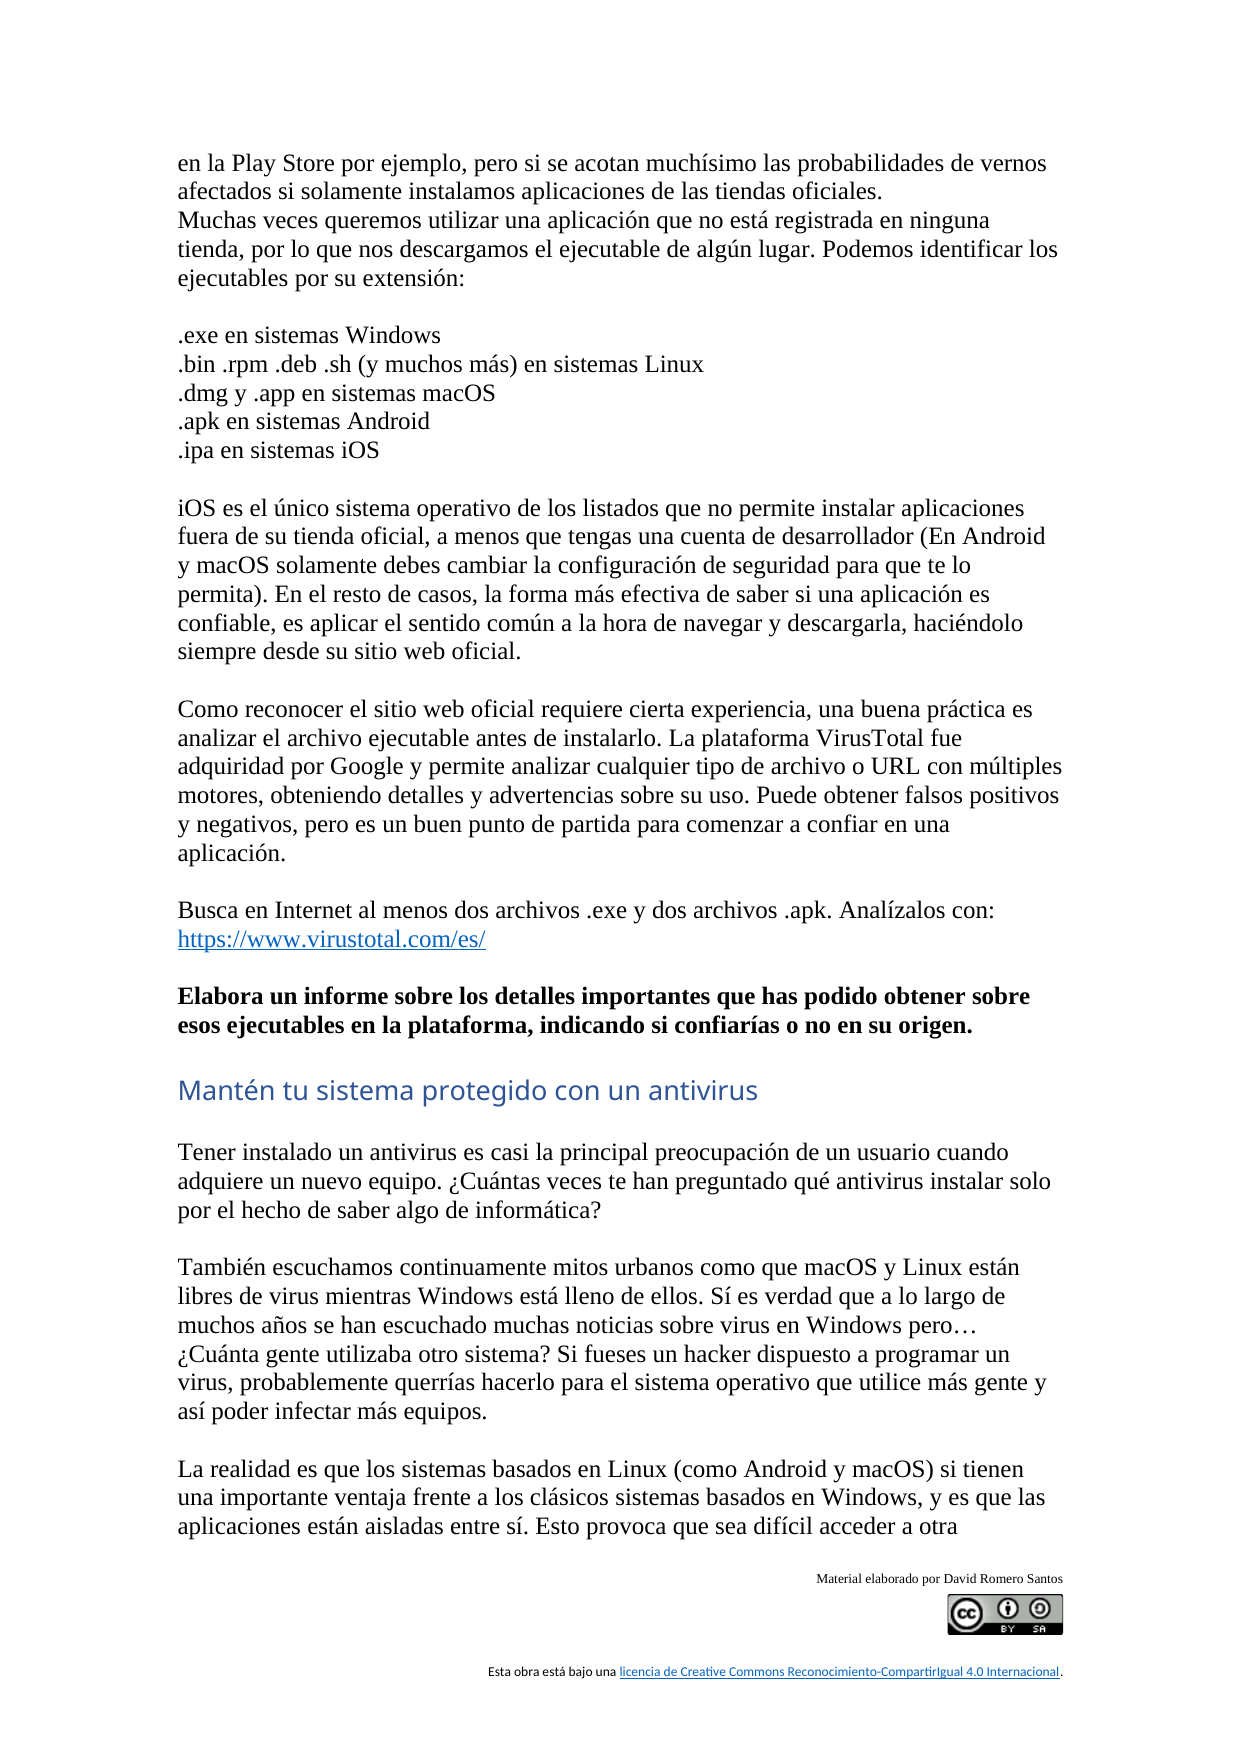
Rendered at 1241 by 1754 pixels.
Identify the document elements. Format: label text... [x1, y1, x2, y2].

text iOS es el único sistema operativo de los listados que no permite instalar aplicaciones fuera de su tienda oficial, a menos que tengas una cuenta de desarrollador (En Android y macOS solamente debes cambiar la configuración de seguridad para que te lo permita). En el resto de casos, la forma más efectiva de saber si una aplicación es confiable, es aplicar el sentido común a la hora de navegar y descargarla, haciéndolo siempre desde su sitio web oficial. [177, 493, 1063, 665]
text Como reconocer el sitio web oficial requiere cierta experiencia, una buena práctica es analizar el archivo ejecutable antes de instalarlo. La plataforma VirusTotal fue adquiridad por Google y permite analizar cualquier tipo de archivo o URL con múltiples motores, obteniendo detalles y advertencias sobre su uso. Puede obtener falsos positivos y negativos, pero es un buen punto de partida para comenzar a confiar en una aplicación. [177, 694, 1063, 866]
text También escuchamos continuamente mitos urbanos como que macOS y Linux están libres de virus mientras Windows está lleno de ellos. Sí es verdad que a lo largo de muchos años se han escuchado muchas noticias sobre virus en Windows pero… ¿Cuánta gente utilizaba otro sistema? Si fueses un hacker dispuesto a programar un virus, probablemente querrías hacerlo para el sistema operativo que utilice más gente y así poder infectar más equipos. [177, 1252, 1063, 1425]
subtitle Mantén tu sistema protegido con un antivirus [177, 1072, 1063, 1109]
text .bin .rpm .deb .sh (y muchos más) en sistemas Linux [177, 349, 1063, 378]
text .dmg y .app en sistemas macOS [177, 378, 1063, 406]
picture [947, 1594, 1064, 1635]
text .apk en sistemas Android [177, 406, 1063, 435]
text https://www.virustotal.com/es/ [177, 924, 1063, 953]
text Elabora un informe sobre los detalles importantes que has podido obtener sobre esos ejecutables en la plataforma, indicando si confiarías o no en su origen. [177, 981, 1063, 1039]
text Muchas veces queremos utilizar una aplicación que no está registrada en ninguna tienda, por lo que nos descargamos el ejecutable de algún lugar. Podemos identificar los ejecutables por su extensión: [177, 205, 1063, 291]
text .ipa en sistemas iOS [177, 435, 1063, 464]
text .exe en sistemas Windows [177, 320, 1063, 349]
text Busca en Internet al menos dos archivos .exe y dos archivos .apk. Analízalos con: [177, 895, 1063, 924]
text Tener instalado un antivirus es casi la principal preocupación de un usuario cuando adquiere un nuevo equipo. ¿Cuántas veces te han preguntado qué antivirus instalar solo por el hecho de saber algo de informática? [177, 1137, 1063, 1224]
